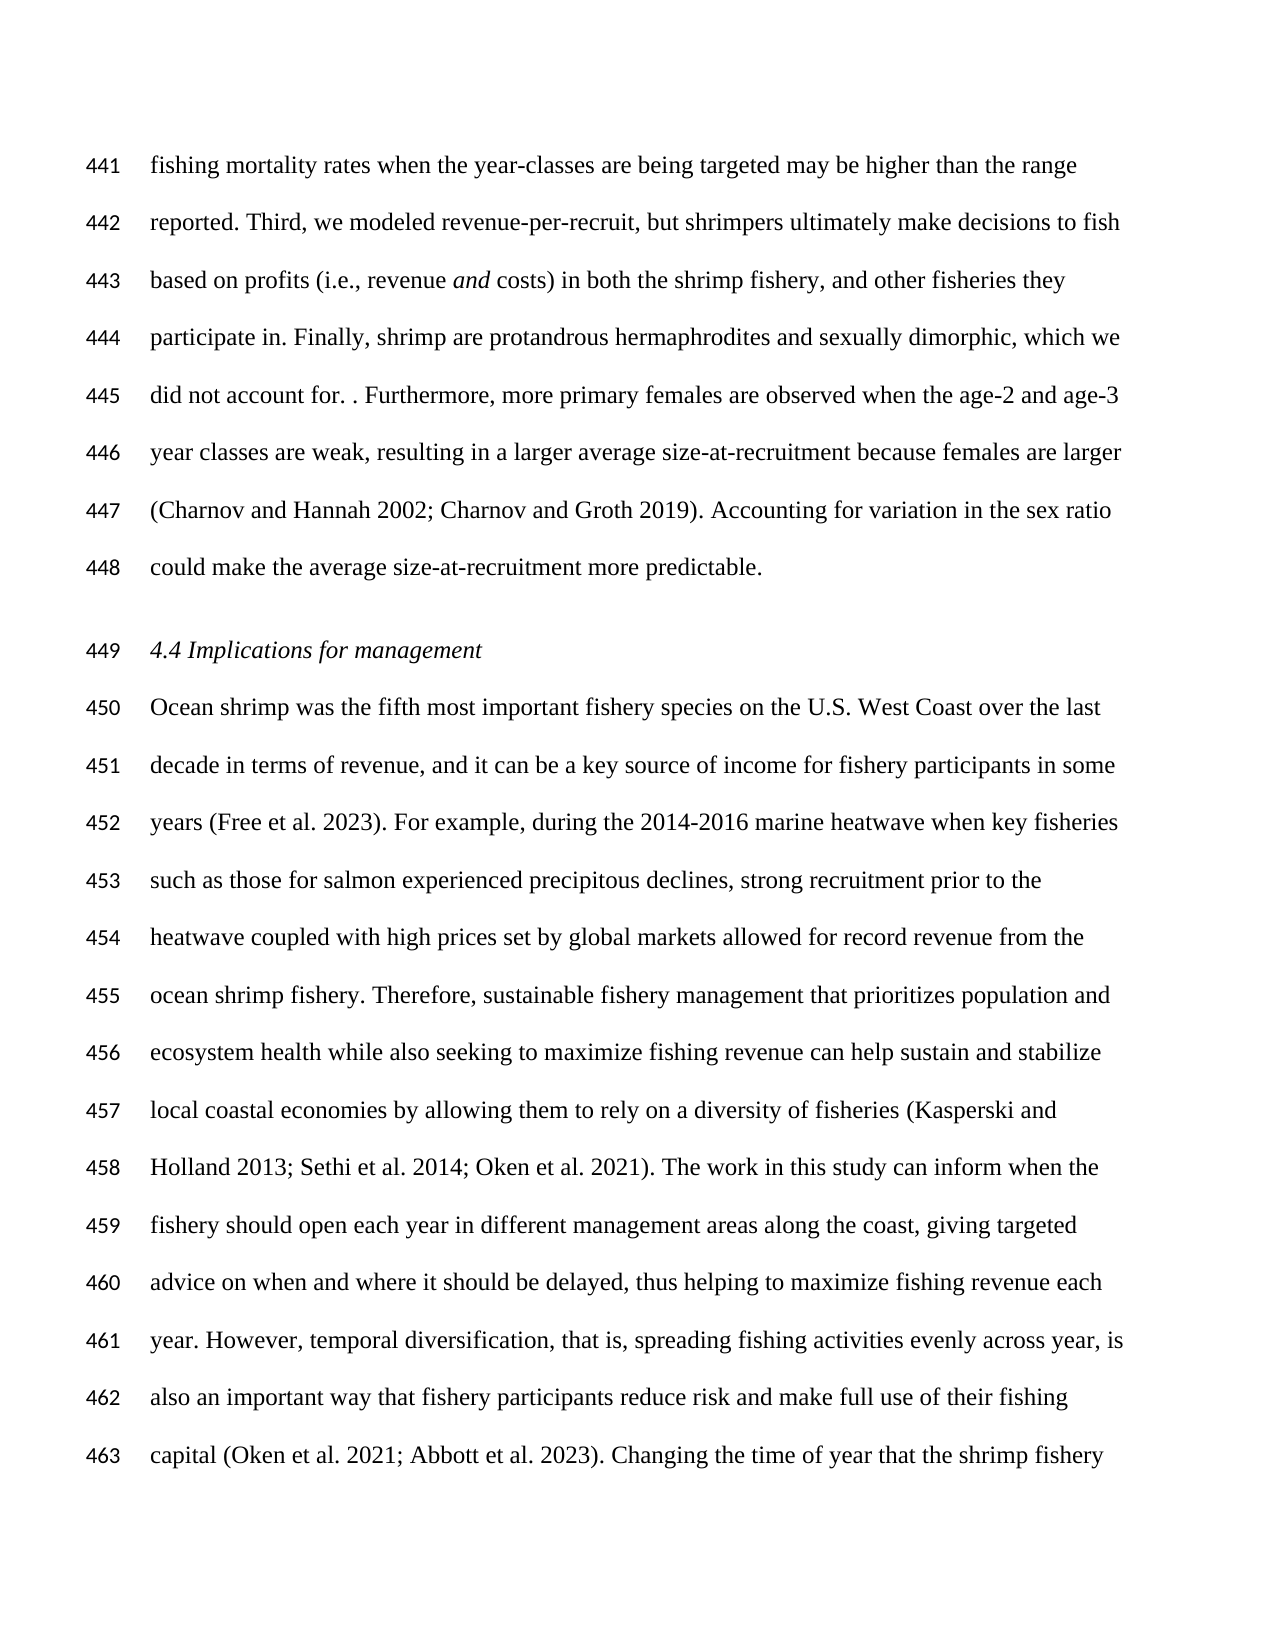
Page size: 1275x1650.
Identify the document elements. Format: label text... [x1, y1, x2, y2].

text 4.4 Implications for management [150, 635, 1125, 664]
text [150, 150, 1125, 581]
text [150, 692, 1125, 1469]
